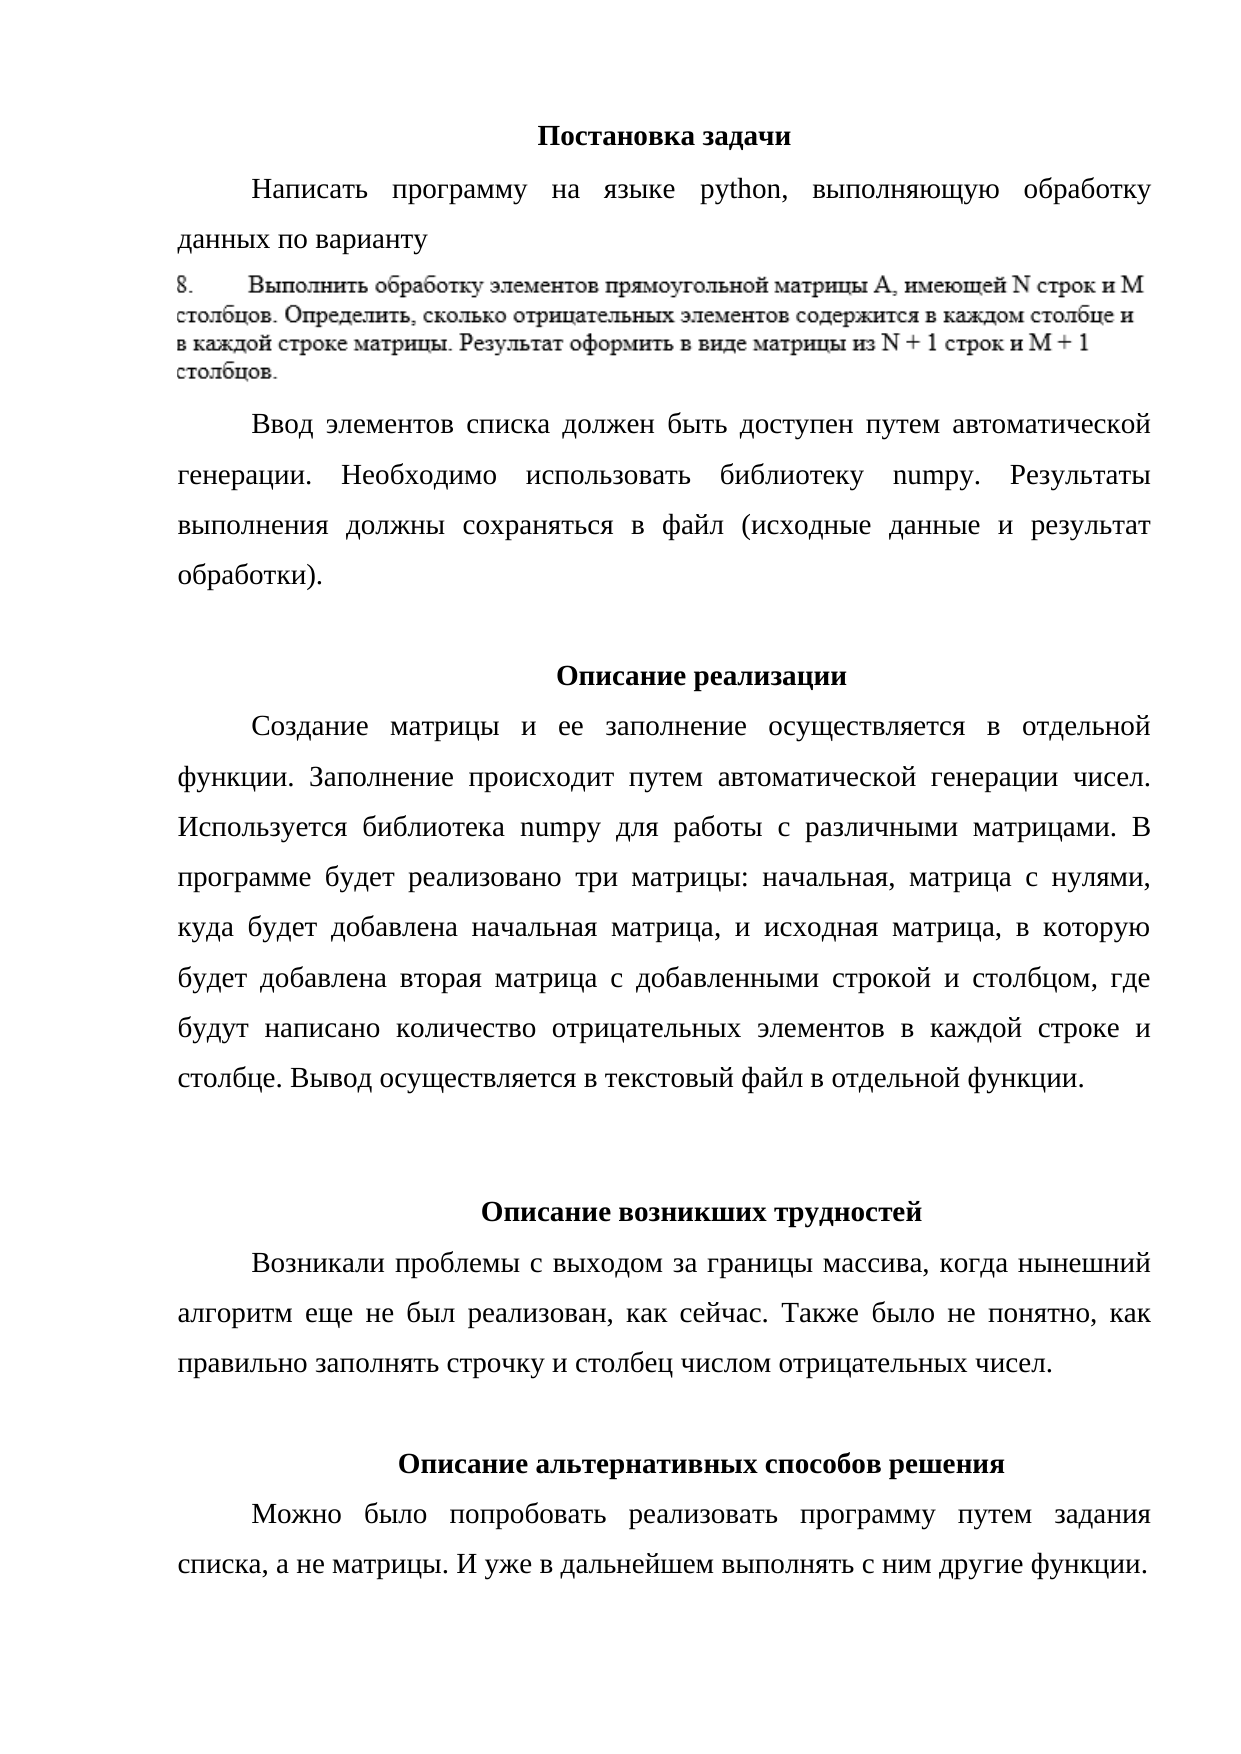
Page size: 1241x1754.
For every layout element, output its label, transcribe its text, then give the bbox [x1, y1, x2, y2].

text Постановка задачи [177, 118, 1152, 152]
text Описание реализации [177, 658, 1152, 692]
text Написать программу на языке python, выполняющую обработку данных по варианту [177, 171, 1152, 255]
text Ввод элементов списка должен быть доступен путем автоматической генерации. Необходимо использовать библиотеку numpy. Результаты выполнения должны сохраняться в файл (исходные данные и результат обработки). [177, 406, 1152, 591]
text Возникали проблемы с выходом за границы массива, когда нынешний алгоритм еще не был реализован, как сейчас. Также было не понятно, как правильно заполнять строчку и столбец числом отрицательных чисел. [177, 1245, 1152, 1379]
text Создание матрицы и ее заполнение осуществляется в отдельной функции. Заполнение происходит путем автоматической генерации чисел. Используется библиотека numpy для работы с различными матрицами. В программе будет реализовано три матрицы: начальная, матрица с нулями, куда будет добавлена начальная матрица, и исходная матрица, в которую будет добавлена вторая матрица с добавленными строкой и столбцом, где будут написано количество отрицательных элементов в каждой строке и столбце. Вывод осуществляется в текстовый файл в отдельной функции. [177, 708, 1152, 1094]
text Описание альтернативных способов решения [177, 1446, 1152, 1479]
text Описание возникших трудностей [177, 1194, 1152, 1228]
picture [177, 271, 1152, 393]
text Можно было попробовать реализовать программу путем задания списка, а не матрицы. И уже в дальнейшем выполнять с ним другие функции. [177, 1496, 1152, 1580]
